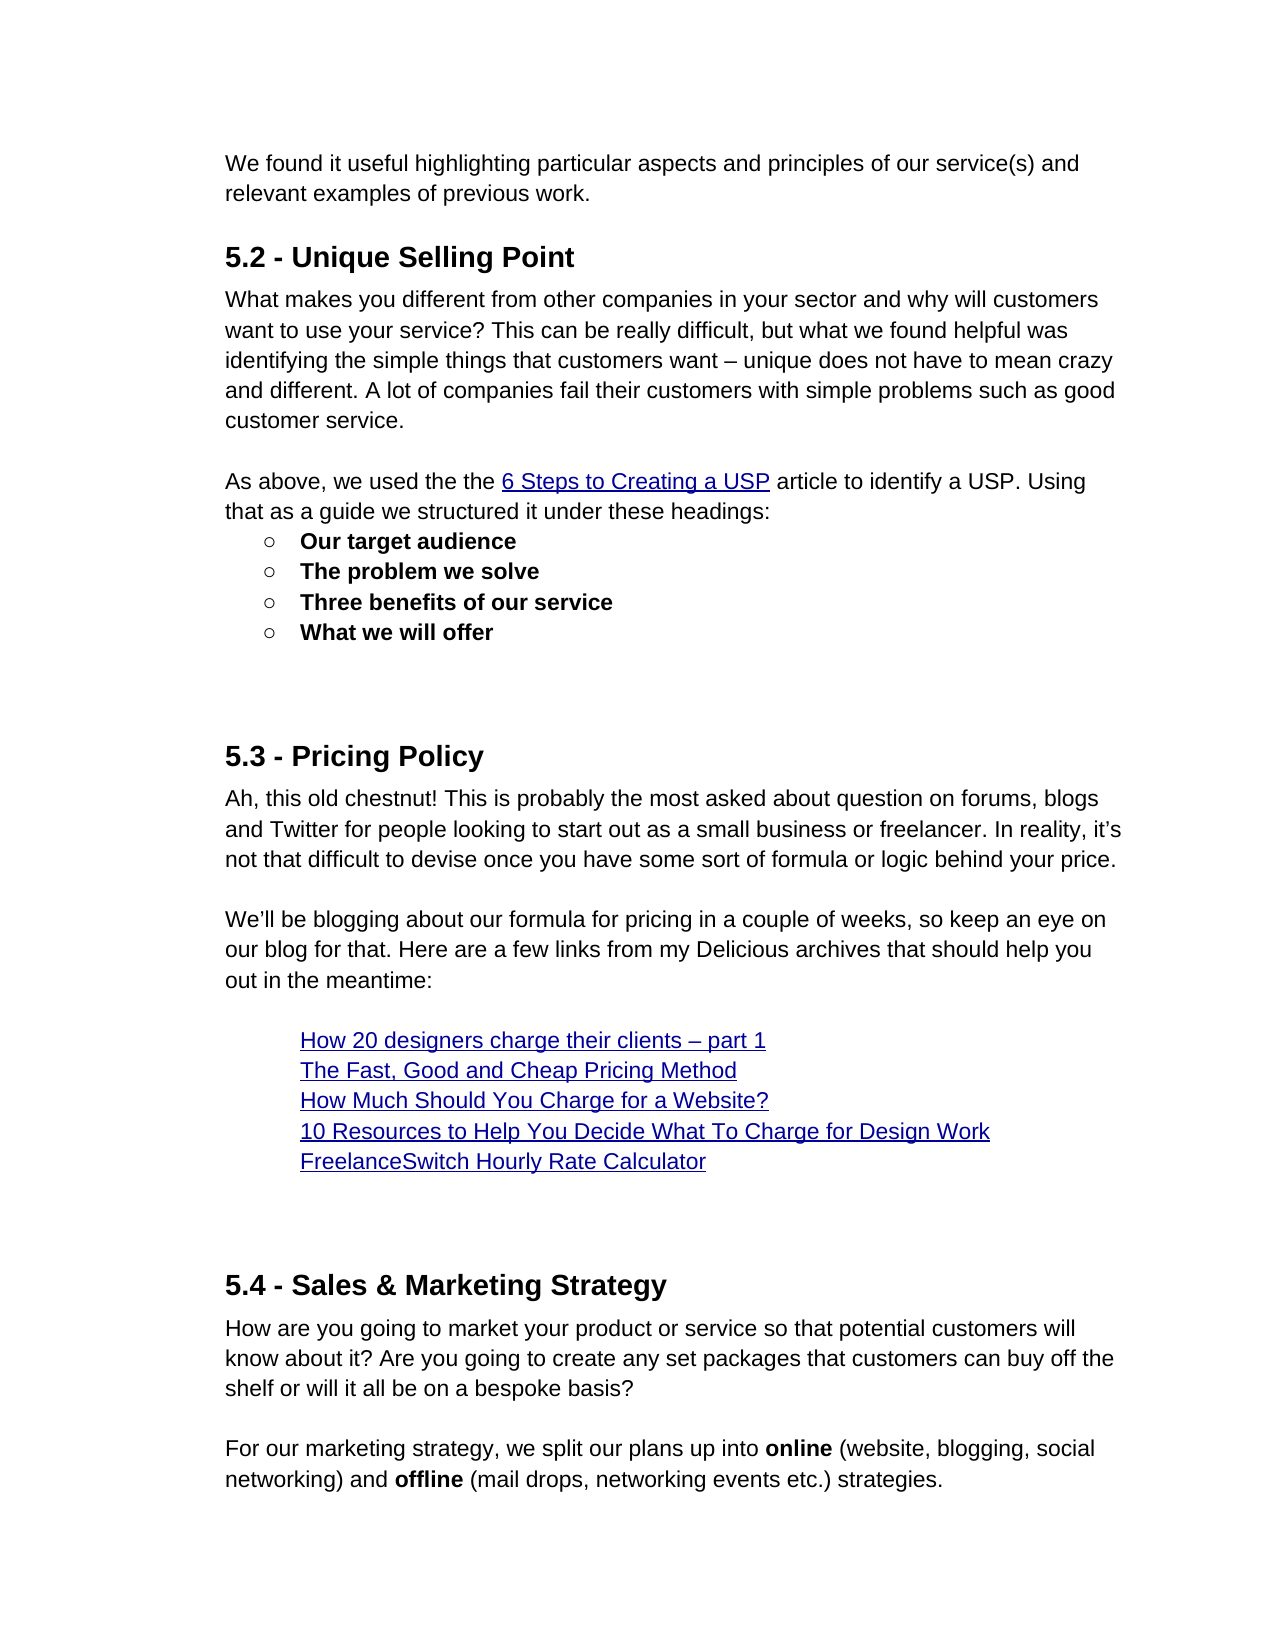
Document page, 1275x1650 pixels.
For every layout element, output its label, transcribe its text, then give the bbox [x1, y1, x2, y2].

subtitle 5.4 - Sales & Marketing Strategy [225, 1268, 1125, 1301]
subtitle 5.3 - Pricing Policy [225, 738, 1125, 772]
text How Much Should You Charge for a Website? [300, 1087, 1125, 1114]
text FreelanceSwitch Hourly Rate Calculator [300, 1148, 1125, 1174]
text We’ll be blogging about our formula for pricing in a couple of weeks, so keep an eye on our blog for that. Here are a few links from my Delicious archives that should help you out in the meantime: [225, 906, 1125, 993]
list Three benefits of our service [262, 588, 1125, 615]
list Our target audience [262, 528, 1125, 554]
text The Fast, Good and Cheap Pricing Method [300, 1057, 1125, 1084]
subtitle 5.2 - Unique Selling Point [225, 239, 1125, 273]
text For our marketing strategy, we split our plans up into online (website, blogging, social networking) and offline (mail drops, networking events etc.) strategies. [225, 1435, 1125, 1492]
list What we will offer [262, 619, 1125, 645]
text As above, we used the the 6 Steps to Creating a USP article to identify a USP. Using that as a guide we structured it under these headings: [225, 468, 1125, 524]
text 10 Resources to Help You Decide What To Charge for Design Work [300, 1118, 1125, 1144]
text How 20 designers charge their clients – part 1 [300, 1027, 1125, 1053]
text We found it useful highlighting particular aspects and principles of our service(s) and relevant examples of previous work. [225, 150, 1125, 207]
text How are you going to market your product or service so that potential customers will know about it? Are you going to create any set packages that customers can buy off the shelf or will it all be on a bespoke basis? [225, 1314, 1125, 1401]
text What makes you different from other companies in your sector and why will customers want to use your service? This can be really difficult, but what we found helpful was identifying the simple things that customers want – unique does not have to mean crazy and different. A lot of companies fail their customers with simple problems such as good customer service. [225, 286, 1125, 434]
list The problem we solve [262, 558, 1125, 585]
text Ah, this old chestnut! This is probably the most asked about question on forums, blogs and Twitter for people looking to start out as a small business or freelancer. In reality, it’s not that difficult to devise once you have some sort of formula or logic behind your price. [225, 785, 1125, 872]
